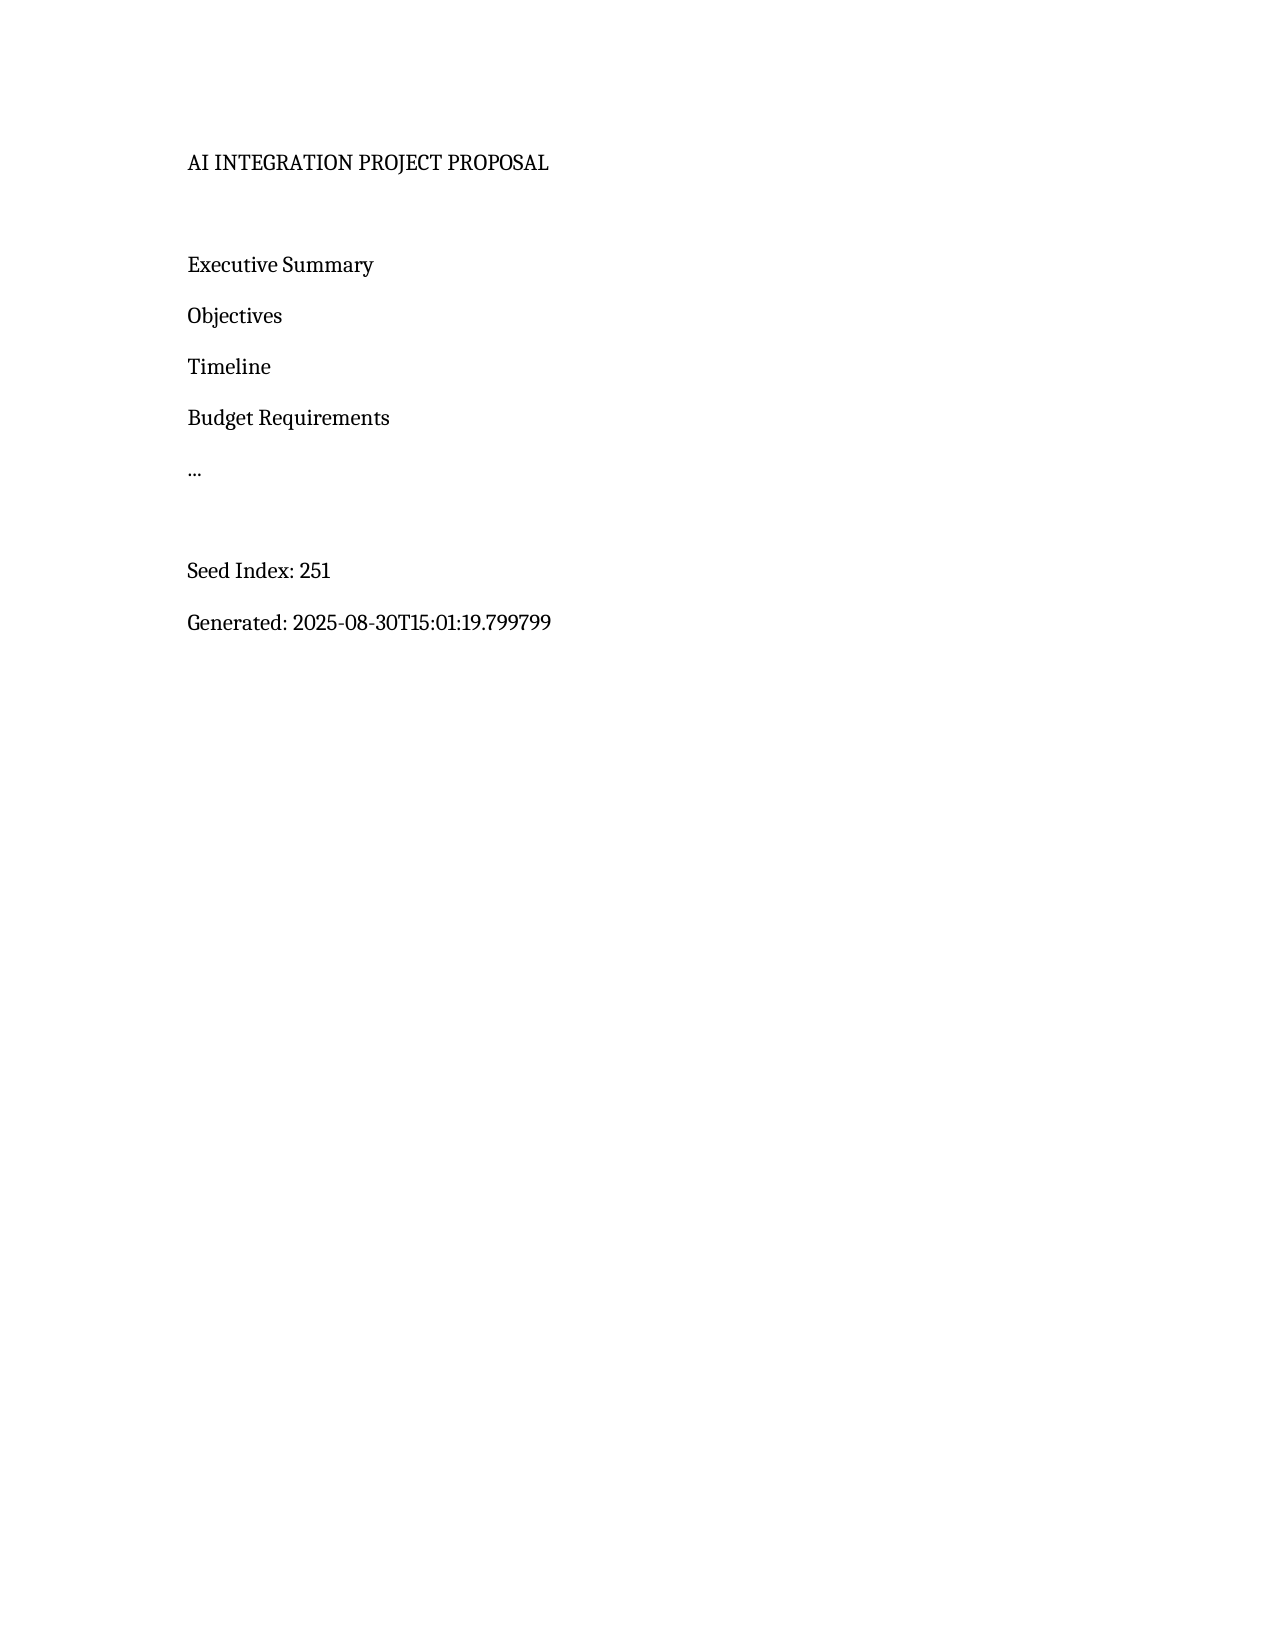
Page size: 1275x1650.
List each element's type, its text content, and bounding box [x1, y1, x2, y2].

text Timeline [187, 354, 1087, 381]
text Budget Requirements [187, 405, 1087, 432]
text ... [187, 456, 1087, 483]
text Seed Index: 251 [187, 558, 1087, 585]
text AI INTEGRATION PROJECT PROPOSAL [187, 150, 1087, 176]
text Objectives [187, 303, 1087, 329]
text Executive Summary [187, 252, 1087, 278]
text Generated: 2025-08-30T15:01:19.799799 [187, 609, 1087, 636]
